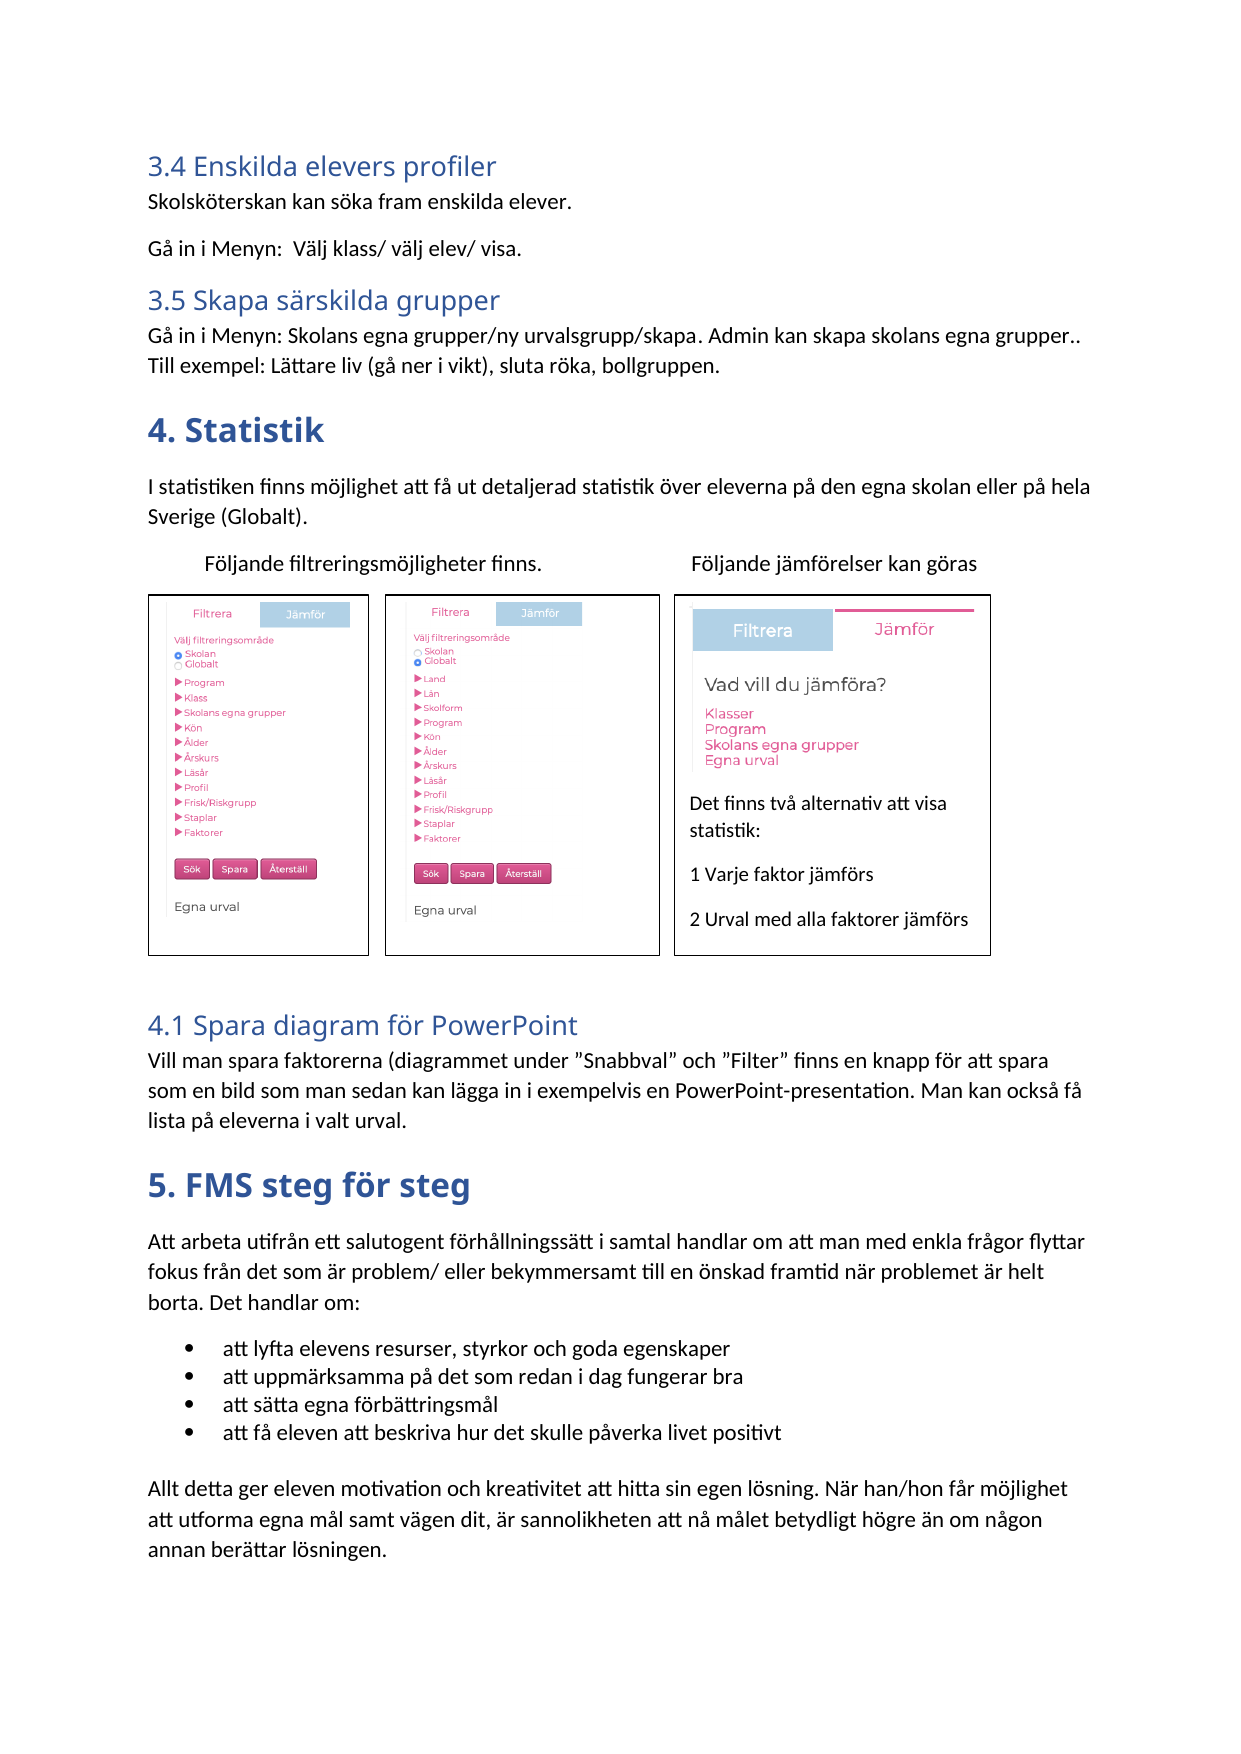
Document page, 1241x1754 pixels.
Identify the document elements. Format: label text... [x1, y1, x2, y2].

list att lyfta elevens resurser, styrkor och goda egenskaper [185, 1334, 1093, 1362]
subtitle 5. FMS steg för steg [148, 1162, 1093, 1207]
text Skolsköterskan kan söka fram enskilda elever. [148, 187, 1093, 215]
picture [689, 602, 975, 772]
text I statistiken finns möjlighet att få ut detaljerad statistik över eleverna på den egna skolan eller på hela Sverige (Globalt). [148, 472, 1093, 530]
text Allt detta ger eleven motivation och kreativitet att hitta sin egen lösning. När han/hon får möjlighet att utforma egna mål samt vägen dit, är sannolikheten att nå målet betydligt högre än om någon annan berättar lösningen. [148, 1474, 1093, 1563]
text Att arbeta utifrån ett salutogent förhållningssätt i samtal handlar om att man med enkla frågor flyttar fokus från det som är problem/ eller bekymmersamt till en önskad framtid när problemet är helt borta. Det handlar om: [148, 1227, 1093, 1316]
subtitle 3.4 Enskilda elevers profiler [148, 148, 1093, 184]
list att sätta egna förbättringsmål [185, 1391, 1093, 1418]
picture [163, 602, 350, 917]
subtitle 3.5 Skapa särskilda grupper [148, 281, 1093, 318]
picture [400, 602, 583, 922]
text Följande filtreringsmöjligheter finns. Följande jämförelser kan göras [148, 549, 1093, 577]
text Gå in i Menyn: Välj klass/ välj elev/ visa. [148, 234, 1093, 262]
text Vill man spara faktorerna (diagrammet under ”Snabbval” och ”Filter” finns en knapp för att spara som en bild som man sedan kan lägga in i exempelvis en PowerPoint-presentation. Man kan också få lista på eleverna i valt urval. [148, 1046, 1093, 1134]
subtitle 4.1 Spara diagram för PowerPoint [148, 1006, 1093, 1043]
list att få eleven att beskriva hur det skulle påverka livet positivt [185, 1418, 1093, 1447]
subtitle 4. Statistik [148, 406, 1093, 452]
text Gå in i Menyn: Skolans egna grupper/ny urvalsgrupp/skapa. Admin kan skapa skolans egna grupper.. Till exempel: Lättare liv (gå ner i vikt), sluta röka, bollgruppen. [148, 321, 1093, 379]
list att uppmärksamma på det som redan i dag fungerar bra [185, 1362, 1093, 1391]
